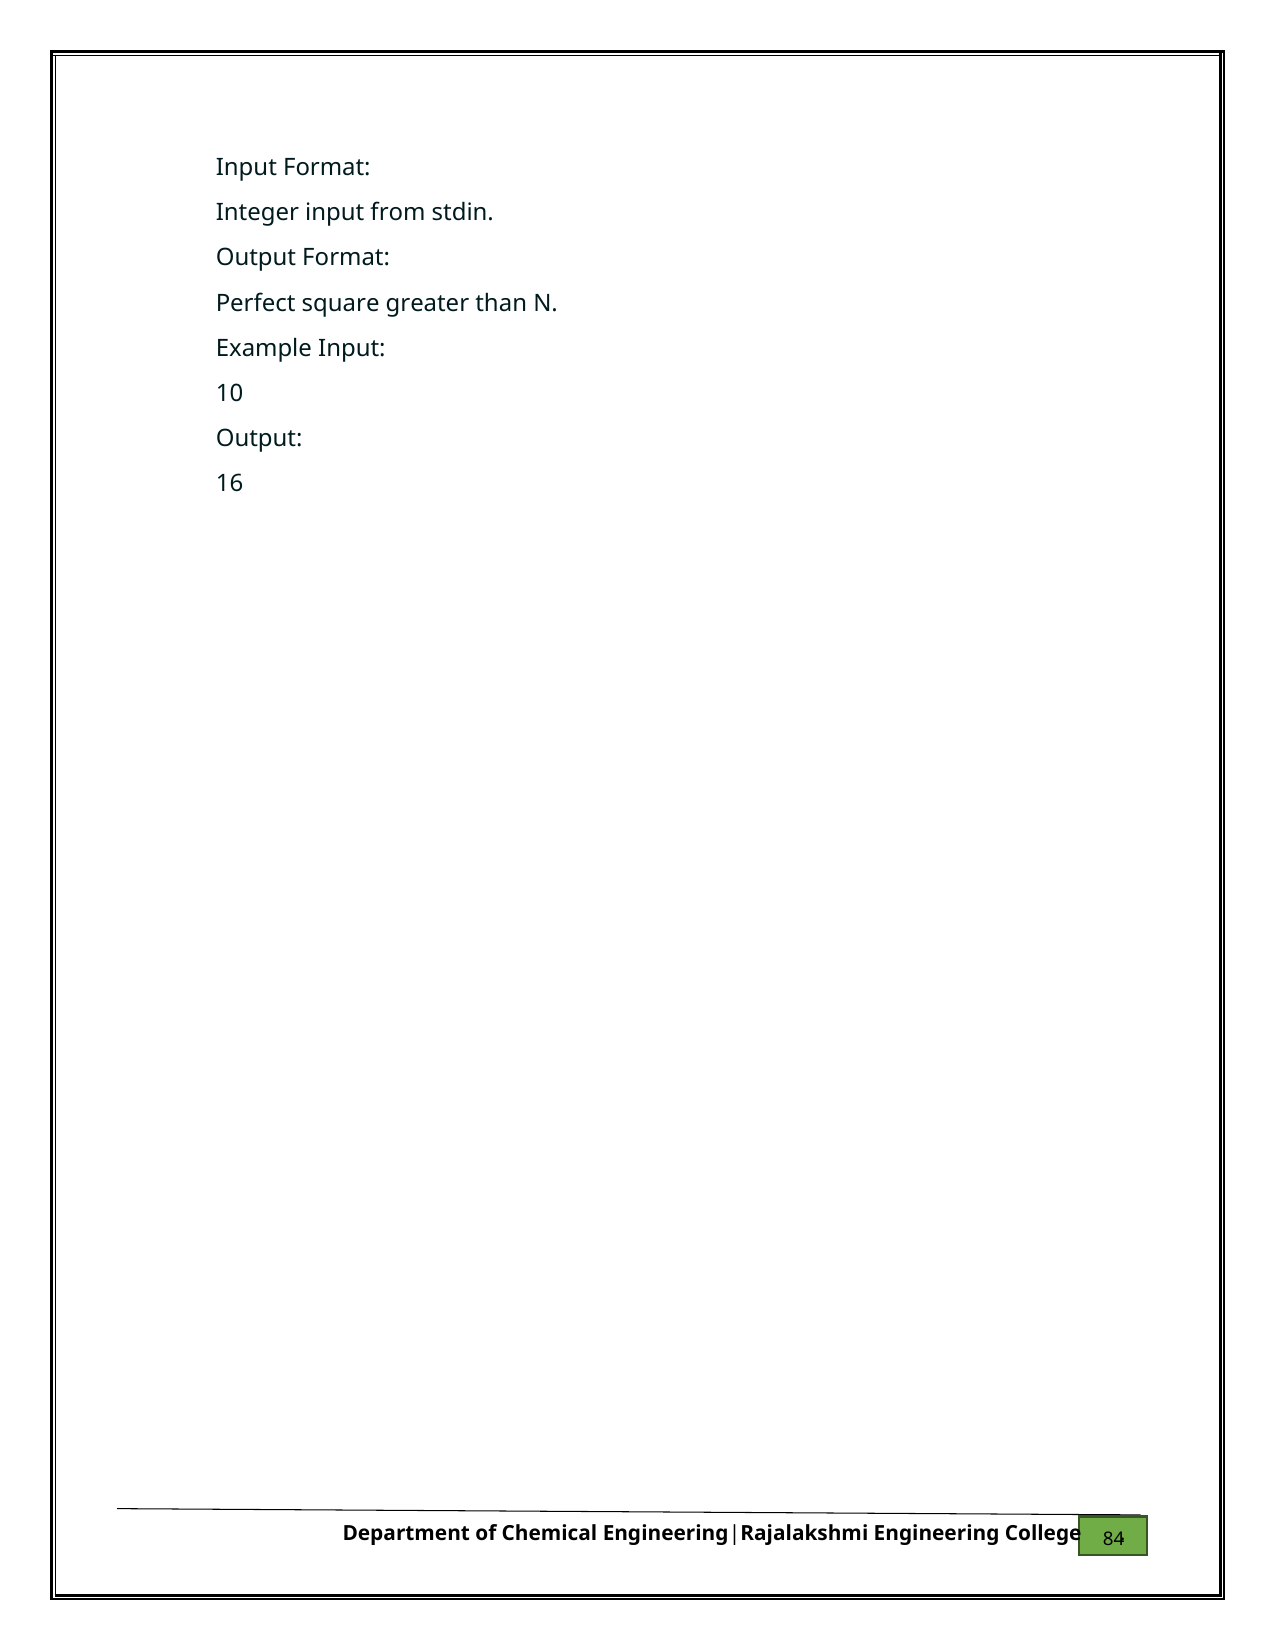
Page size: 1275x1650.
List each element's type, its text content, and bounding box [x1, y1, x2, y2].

text Perfect square greater than N. [216, 285, 1125, 318]
text Output Format: [216, 240, 1125, 273]
text Example Input: [216, 330, 1125, 363]
text 10 [216, 376, 1125, 408]
text Integer input from stdin. [216, 195, 1125, 228]
text 16 [216, 466, 1125, 498]
text Output: [216, 421, 1125, 453]
text Input Format: [216, 150, 1125, 183]
